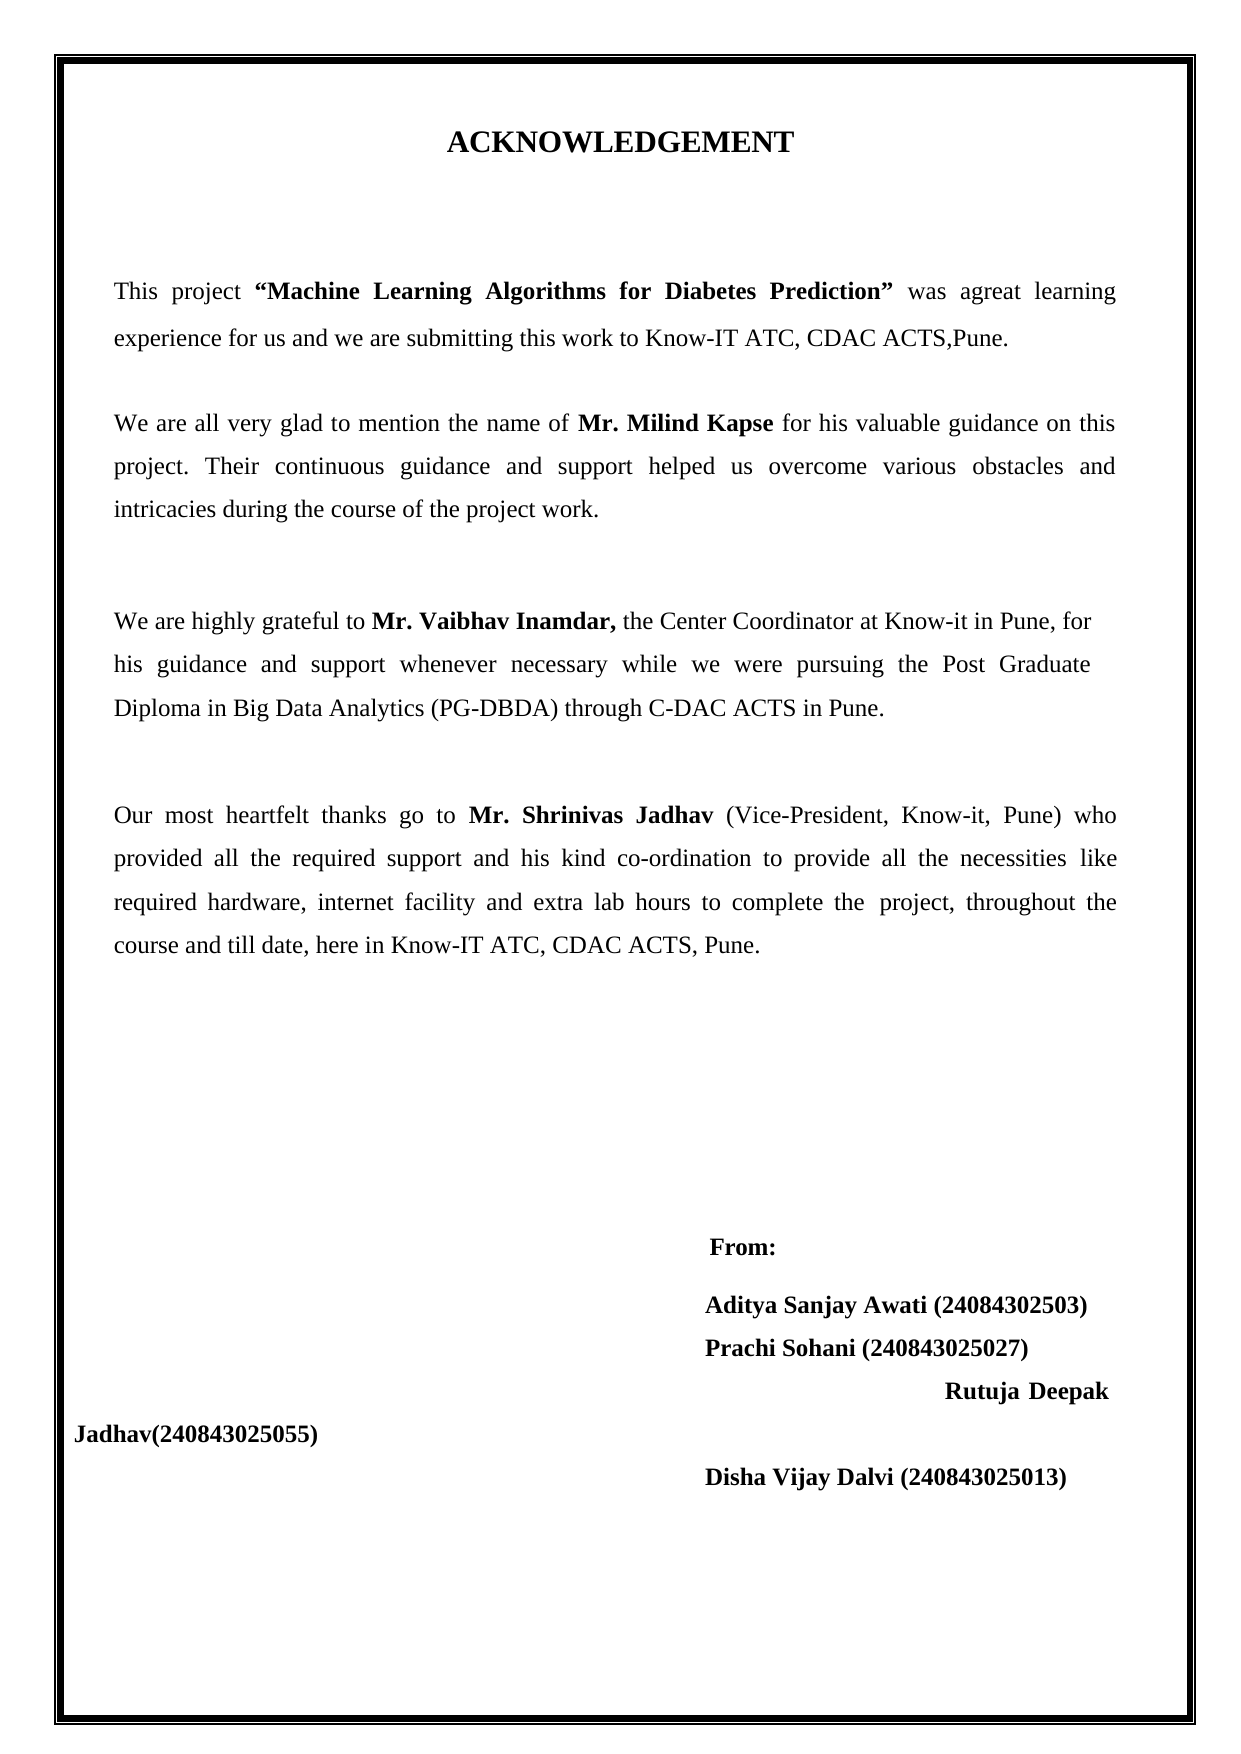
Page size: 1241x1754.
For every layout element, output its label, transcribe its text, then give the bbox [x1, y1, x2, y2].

subtitle ACKNOWLEDGEMENT [152, 123, 1089, 159]
text Prachi Sohani (240843025027) [74, 1333, 1117, 1362]
subtitle From: [116, 1232, 1187, 1261]
text Rutuja Deepak Jadhav(240843025055) [74, 1376, 1117, 1448]
text This project “Machine Learning Algorithms for Diabetes Prediction” was agreat learning experience for us and we are submitting this work to Know-IT ATC, CDAC ACTS,Pune. [113, 276, 1116, 352]
text Aditya Sanjay Awati (24084302503) [74, 1290, 1117, 1318]
text We are all very glad to mention the name of Mr. Milind Kapse for his valuable guidance on this project. Their continuous guidance and support helped us overcome various obstacles and intricacies during the course of the project work. [113, 408, 1116, 523]
text Disha Vijay Dalvi (240843025013) [74, 1462, 1117, 1491]
text We are highly grateful to Mr. Vaibhav Inamdar, the Center Coordinator at Know-it in Pune, for his guidance and support whenever necessary while we were pursuing the Post Graduate Diploma in Big Data Analytics (PG-DBDA) through C-DAC ACTS in Pune. [113, 606, 1091, 721]
text Our most heartfelt thanks go to Mr. Shrinivas Jadhav (Vice-President, Know-it, Pune) who provided all the required support and his kind co-ordination to provide all the necessities like required hardware, internet facility and extra lab hours to complete the project, throughout the course and till date, here in Know-IT ATC, CDAC ACTS, Pune. [113, 800, 1117, 958]
